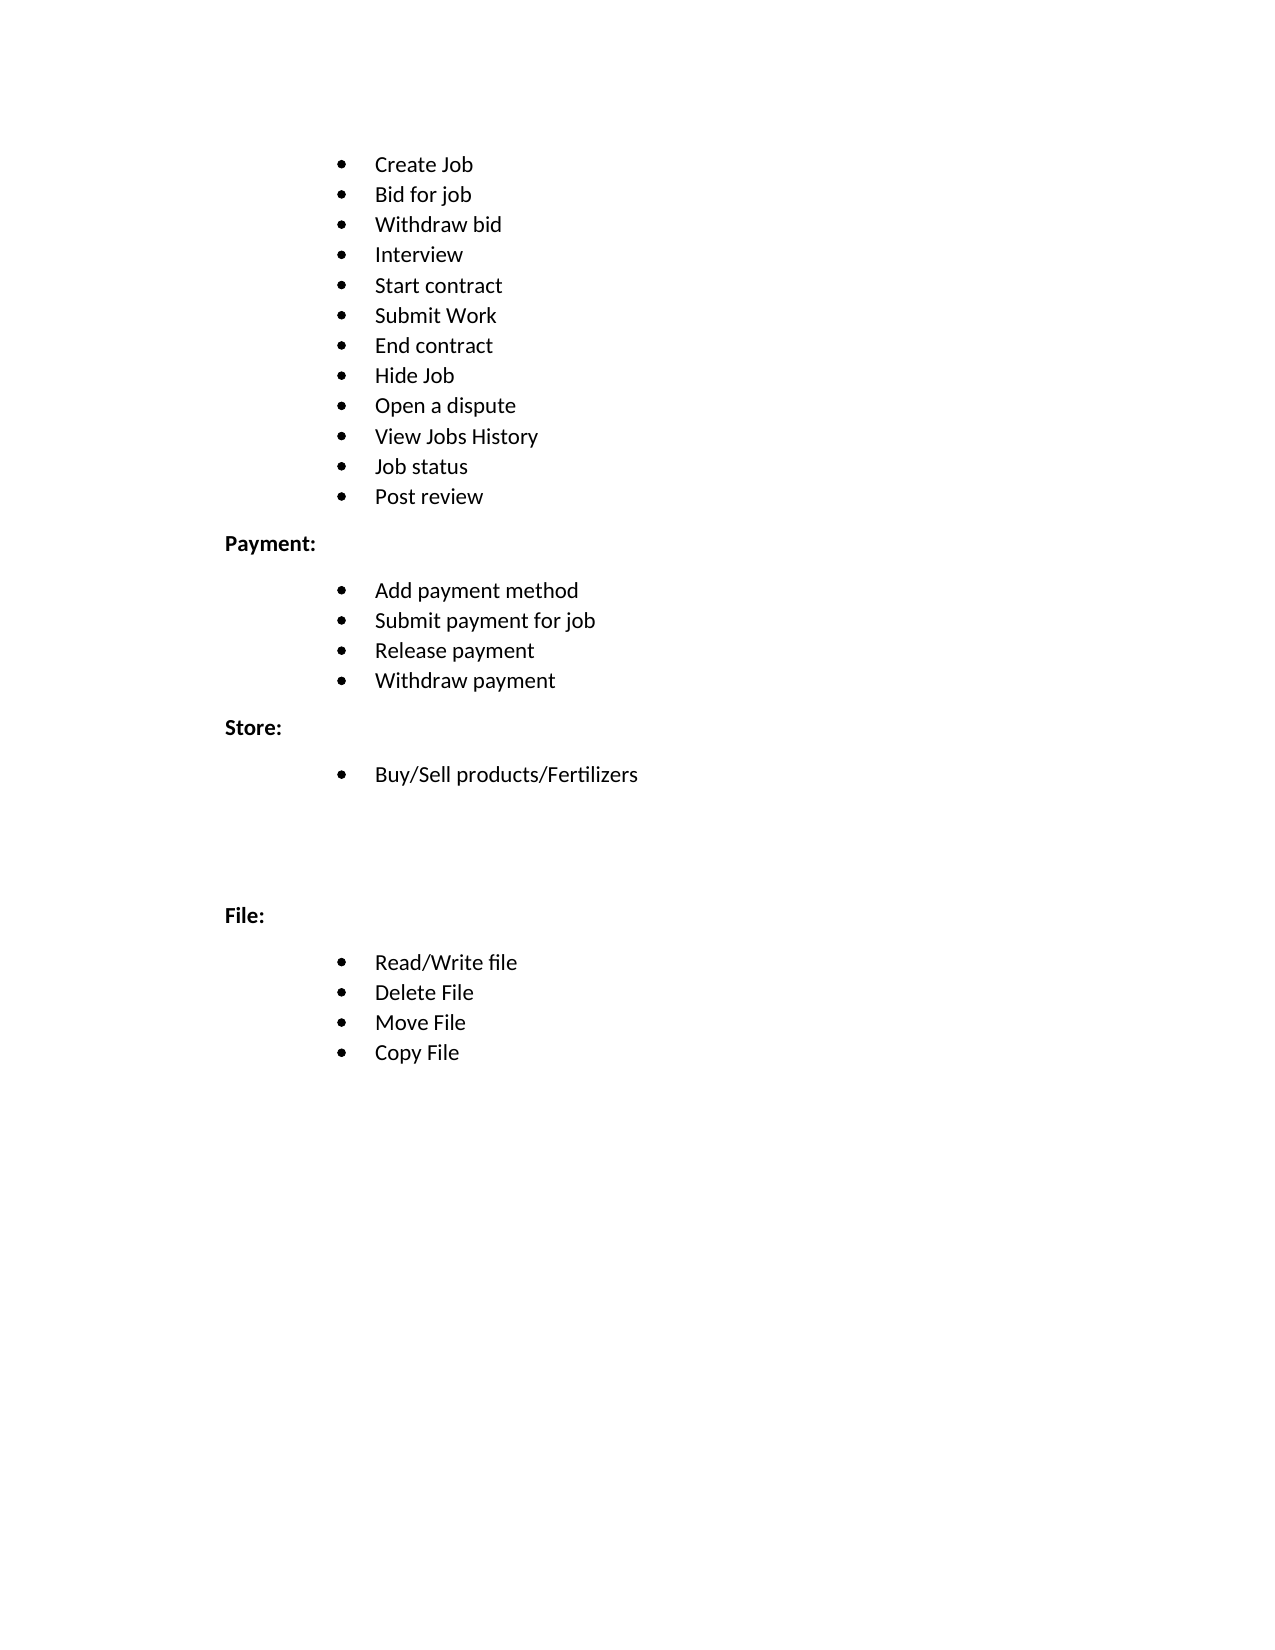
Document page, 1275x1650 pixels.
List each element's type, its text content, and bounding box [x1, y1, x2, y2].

list Buy/Sell products/Fertilizers [337, 760, 1125, 788]
list Hide Job [337, 361, 1125, 389]
list Move File [337, 1008, 1125, 1036]
list End contract [337, 331, 1125, 359]
list View Jobs History [337, 422, 1125, 450]
list Add payment method [337, 576, 1125, 604]
list Release payment [337, 636, 1125, 664]
list Create Job [337, 150, 1125, 178]
list Open a dispute [337, 392, 1125, 420]
text Payment: [225, 529, 1125, 557]
list Job status [337, 452, 1125, 480]
list Bid for job [337, 180, 1125, 208]
list Read/Write file [337, 948, 1125, 976]
list Submit Work [337, 301, 1125, 329]
list Post review [337, 482, 1125, 510]
list Withdraw bid [337, 210, 1125, 238]
list Interview [337, 241, 1125, 269]
text File: [225, 901, 1125, 929]
list Copy File [337, 1038, 1125, 1067]
list Delete File [337, 978, 1125, 1006]
list Withdraw payment [337, 667, 1125, 695]
text Store: [225, 713, 1125, 742]
list Start contract [337, 271, 1125, 299]
list Submit payment for job [337, 606, 1125, 634]
